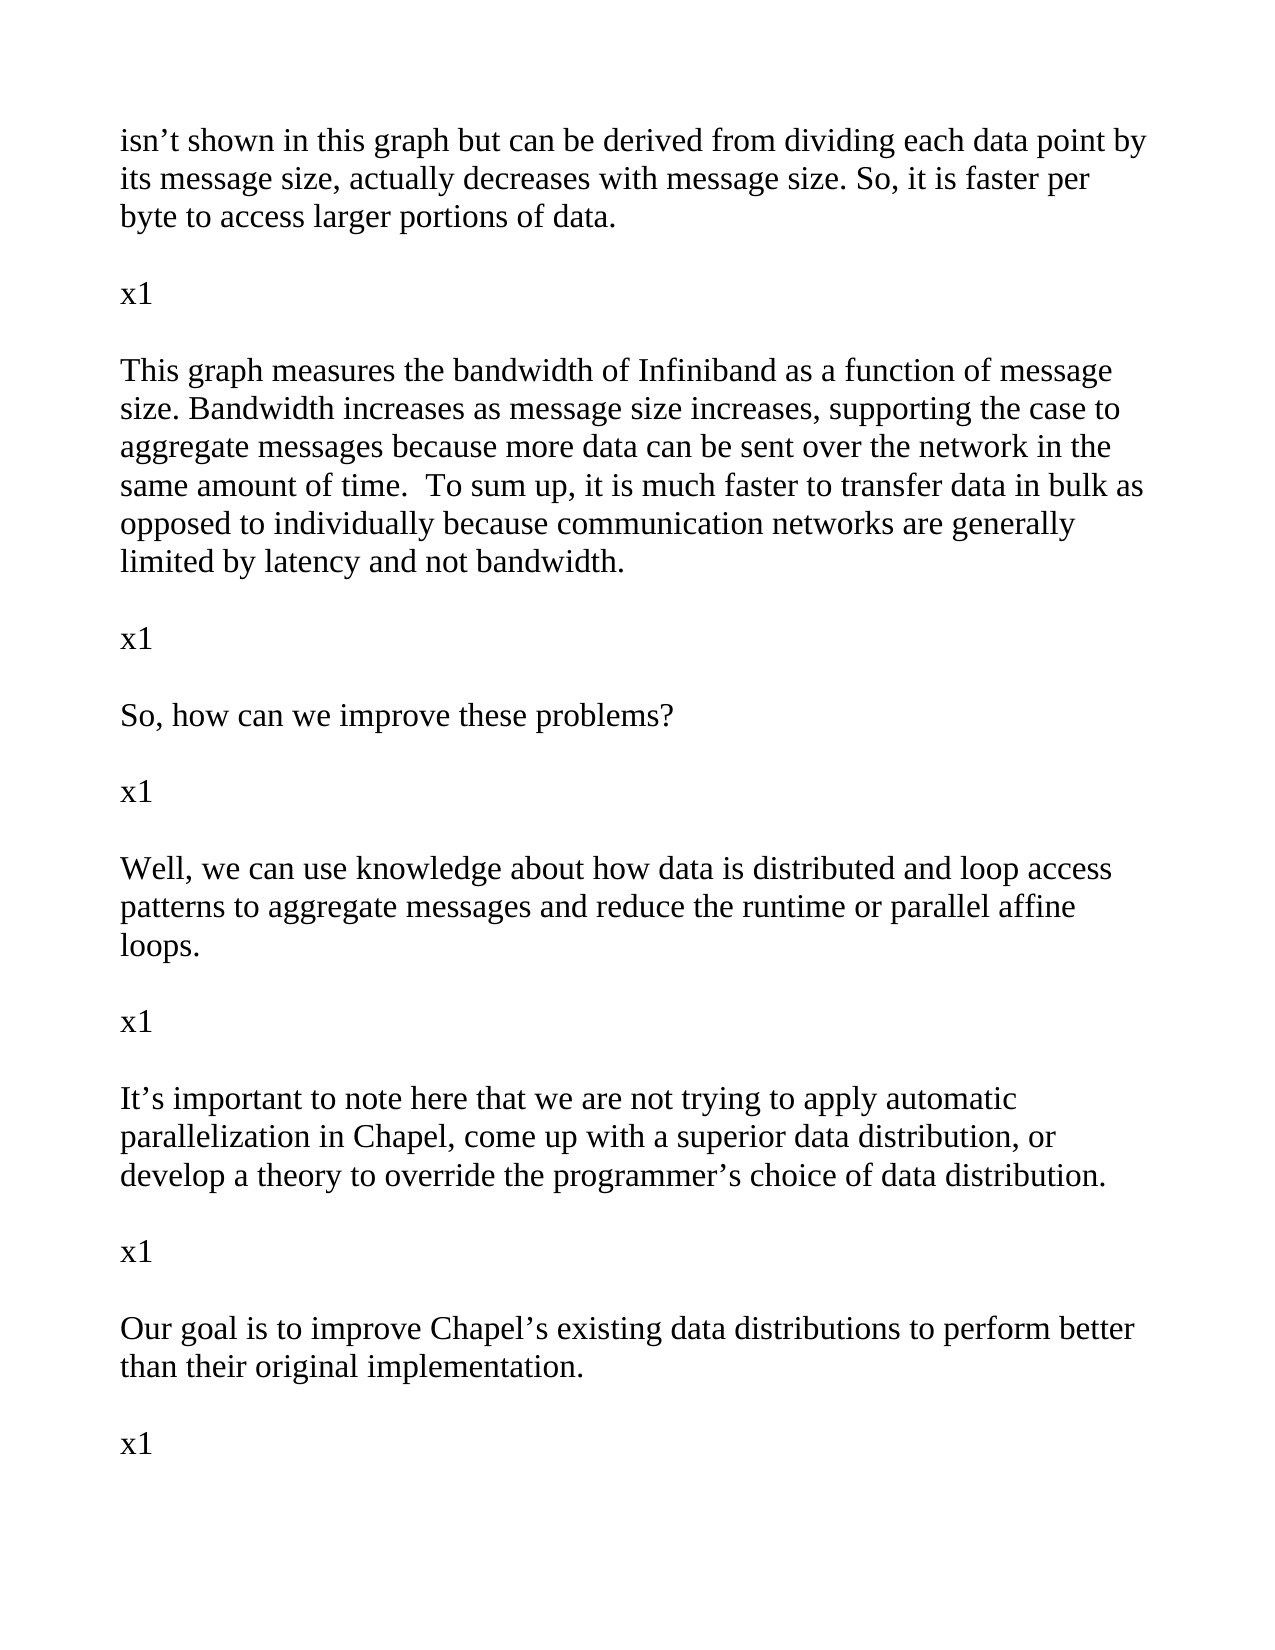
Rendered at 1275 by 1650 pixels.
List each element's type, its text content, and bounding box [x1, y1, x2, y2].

text So, how can we improve these problems? [120, 695, 1147, 733]
text x1 [120, 273, 1147, 312]
text This graph measures the bandwidth of Infiniband as a function of message size. Bandwidth increases as message size increases, supporting the case to aggregate messages because more data can be sent over the network in the same amount of time. To sum up, it is much faster to transfer data in bulk as opposed to individually because communication networks are generally limited by latency and not bandwidth. [120, 350, 1147, 580]
text It’s important to note here that we are not trying to apply automatic parallelization in Chapel, come up with a superior data distribution, or develop a theory to override the programmer’s choice of data distribution. [120, 1078, 1147, 1193]
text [120, 120, 1147, 235]
text x1 [120, 772, 1147, 810]
text x1 [120, 1232, 1147, 1270]
text x1 [120, 618, 1147, 657]
text Well, we can use knowledge about how data is distributed and loop access patterns to aggregate messages and reduce the runtime or parallel affine loops. [120, 848, 1147, 963]
text x1 [120, 1002, 1147, 1040]
text Our goal is to improve Chapel’s existing data distributions to perform better than their original implementation. [120, 1308, 1147, 1385]
text x1 [120, 1423, 1147, 1462]
